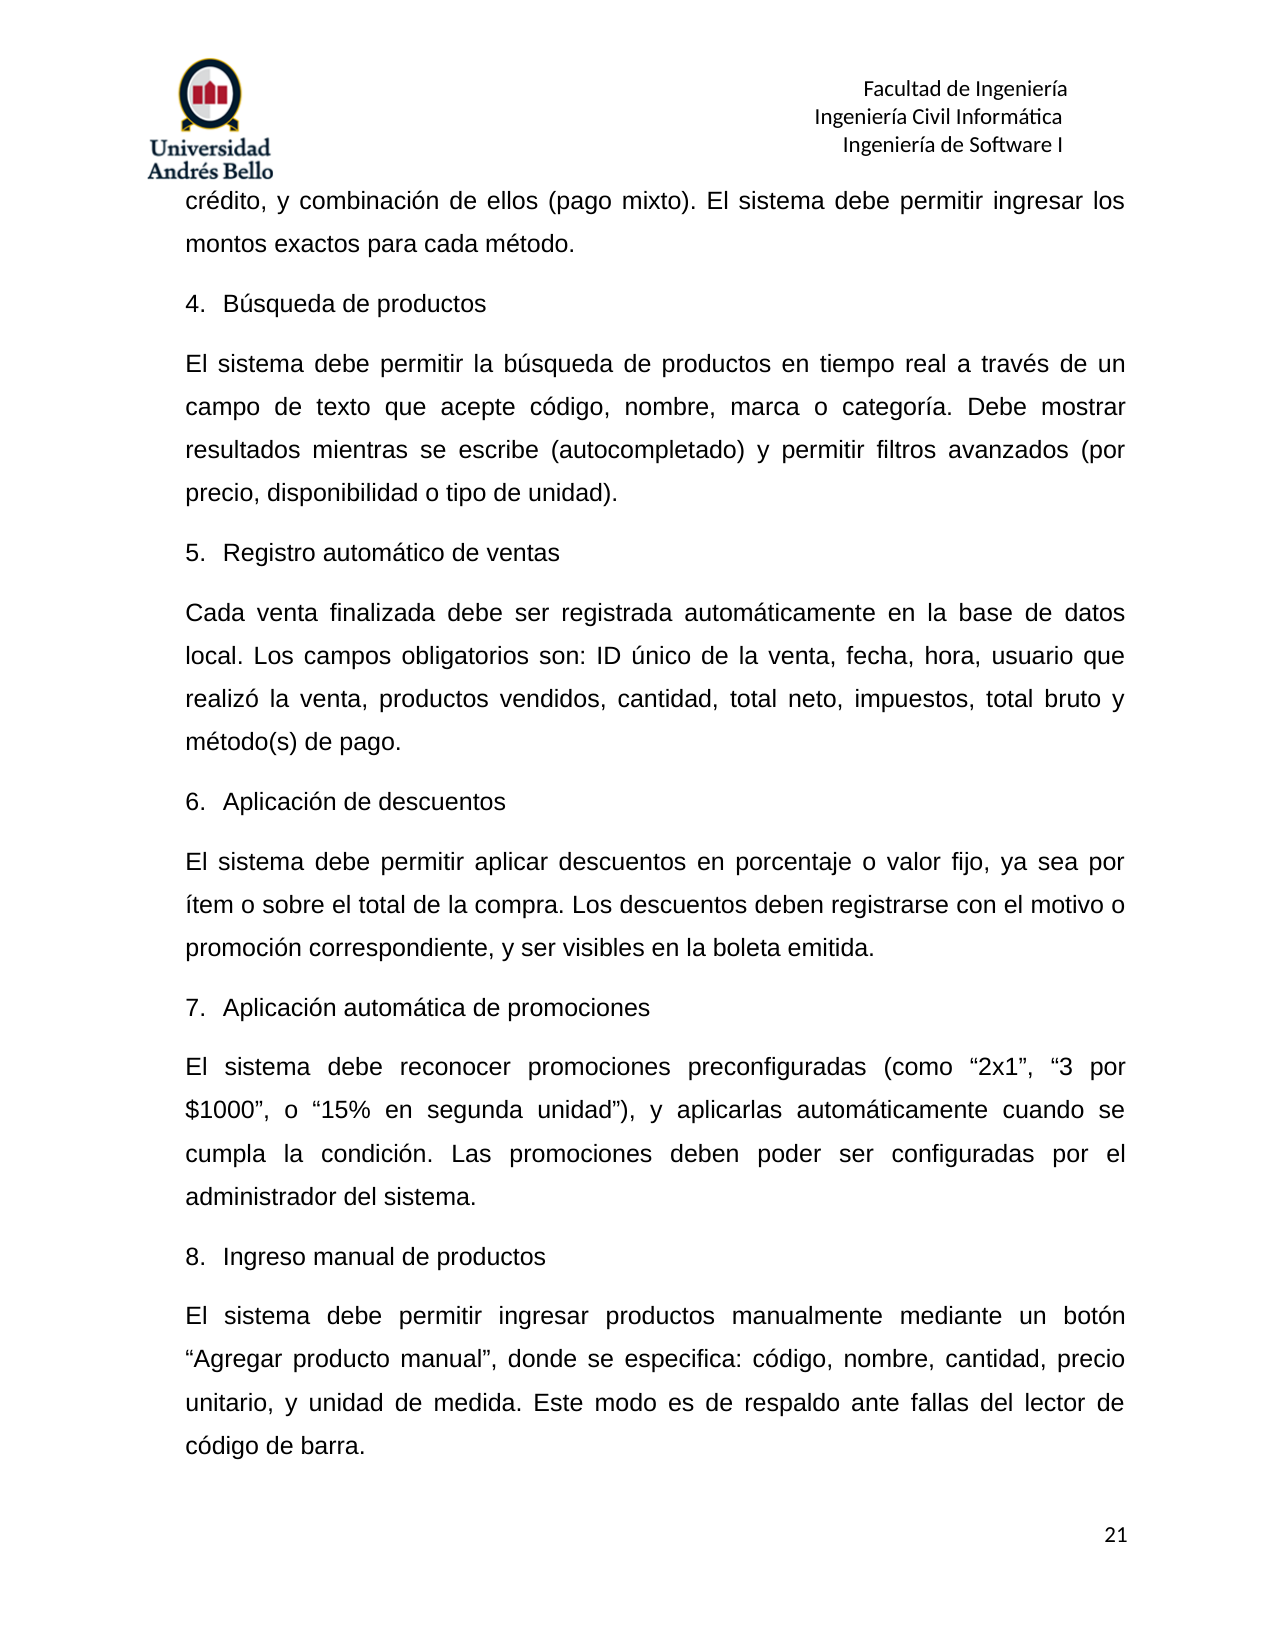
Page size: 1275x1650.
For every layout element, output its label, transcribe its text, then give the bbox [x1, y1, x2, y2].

list Aplicación automática de promociones [185, 993, 1127, 1021]
text El sistema debe permitir ingresar productos manualmente mediante un botón “Agregar producto manual”, donde se especifica: código, nombre, cantidad, precio unitario, y unidad de medida. Este modo es de respaldo ante fallas del lector de código de barra. [185, 1301, 1127, 1459]
text El sistema debe reconocer promociones preconfiguradas (como “2x1”, “3 por $1000”, o “15% en segunda unidad”), y aplicarlas automáticamente cuando se cumpla la condición. Las promociones deben poder ser configuradas por el administrador del sistema. [185, 1052, 1127, 1211]
list Búsqueda de productos [185, 289, 1127, 318]
picture [147, 57, 274, 181]
list Ingreso manual de productos [185, 1242, 1127, 1270]
text El sistema debe permitir aplicar descuentos en porcentaje o valor fijo, ya sea por ítem o sobre el total de la compra. Los descuentos deben registrarse con el motivo o promoción correspondiente, y ser visibles en la boleta emitida. [185, 847, 1127, 962]
list Registro automático de ventas [185, 538, 1127, 567]
list Aplicación de descuentos [185, 787, 1127, 816]
text El sistema debe permitir la búsqueda de productos en tiempo real a través de un campo de texto que acepte código, nombre, marca o categoría. Debe mostrar resultados mientras se escribe (autocompletado) y permitir filtros avanzados (por precio, disponibilidad o tipo de unidad). [185, 349, 1127, 507]
text Cada venta finalizada debe ser registrada automáticamente en la base de datos local. Los campos obligatorios son: ID único de la venta, fecha, hora, usuario que realizó la venta, productos vendidos, cantidad, total neto, impuestos, total bruto y método(s) de pago. [185, 598, 1127, 756]
